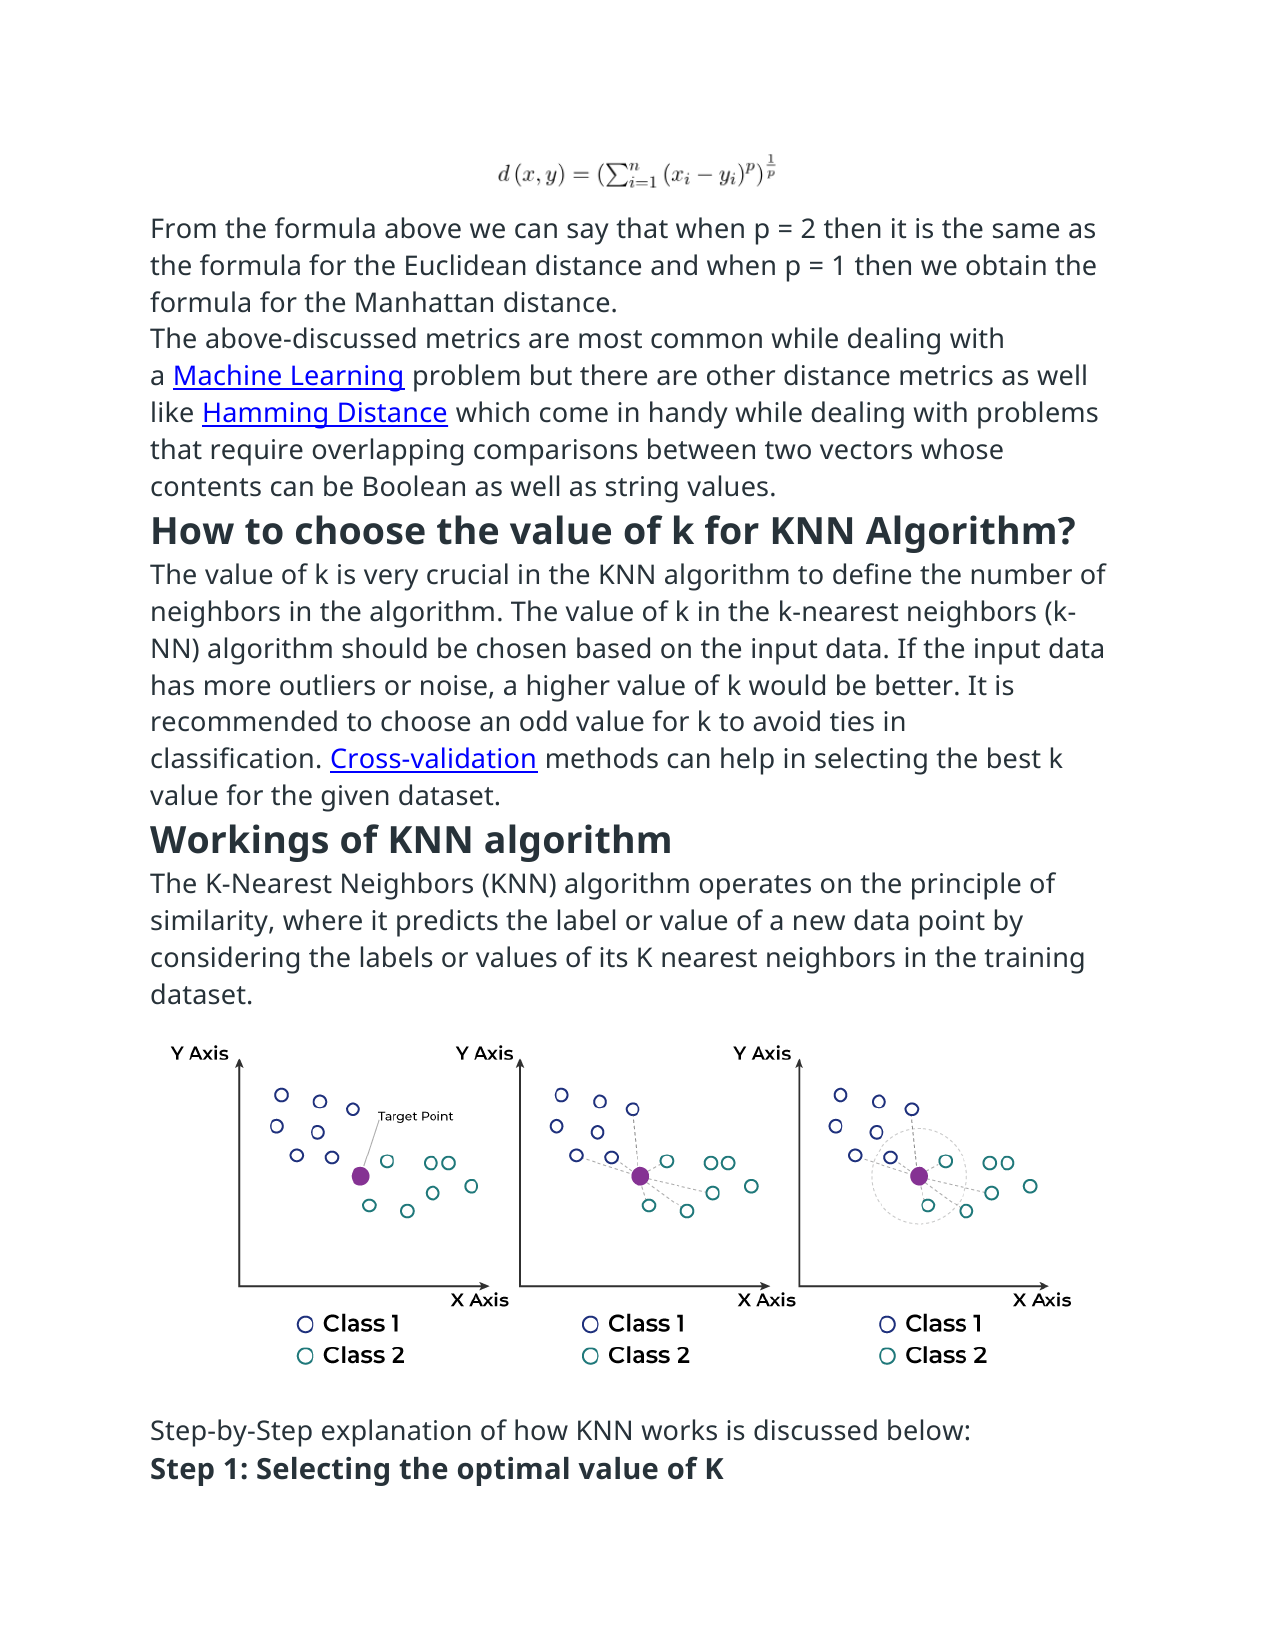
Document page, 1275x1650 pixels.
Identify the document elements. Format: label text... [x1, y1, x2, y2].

text Workings of KNN algorithm [150, 813, 1125, 864]
picture [150, 1012, 1125, 1396]
picture [491, 150, 784, 194]
text The above-discussed metrics are most common while dealing with a Machine Learning problem but there are other distance metrics as well like Hamming Distance which come in handy while dealing with problems that require overlapping comparisons between two vectors whose contents can be Boolean as well as string values. [150, 320, 1125, 504]
text Thе K-Nearest Neighbors (KNN) algorithm operates on the principle of similarity, where it predicts the label or value of a new data point by considering the labels or values of its K nearest neighbors in the training dataset. [150, 864, 1125, 1012]
text Step-by-Step explanation of how KNN works is discussed below: [150, 1411, 1125, 1448]
text The value of k is very crucial in the KNN algorithm to define the number of neighbors in the algorithm. The value of k in the k-nearest neighbors (k-NN) algorithm should be chosen based on the input data. If the input data has more outliers or noise, a higher value of k would be better. It is recommended to choose an odd value for k to avoid ties in classification. Cross-validation methods can help in selecting the best k value for the given dataset. [150, 555, 1125, 813]
text Step 1: Selecting the optimal value of K [150, 1448, 1125, 1488]
text How to choose the value of k for KNN Algorithm? [150, 504, 1125, 555]
text From the formula above we can say that when p = 2 then it is the same as the formula for the Euclidean distance and when p = 1 then we obtain the formula for the Manhattan distance. [150, 209, 1125, 320]
